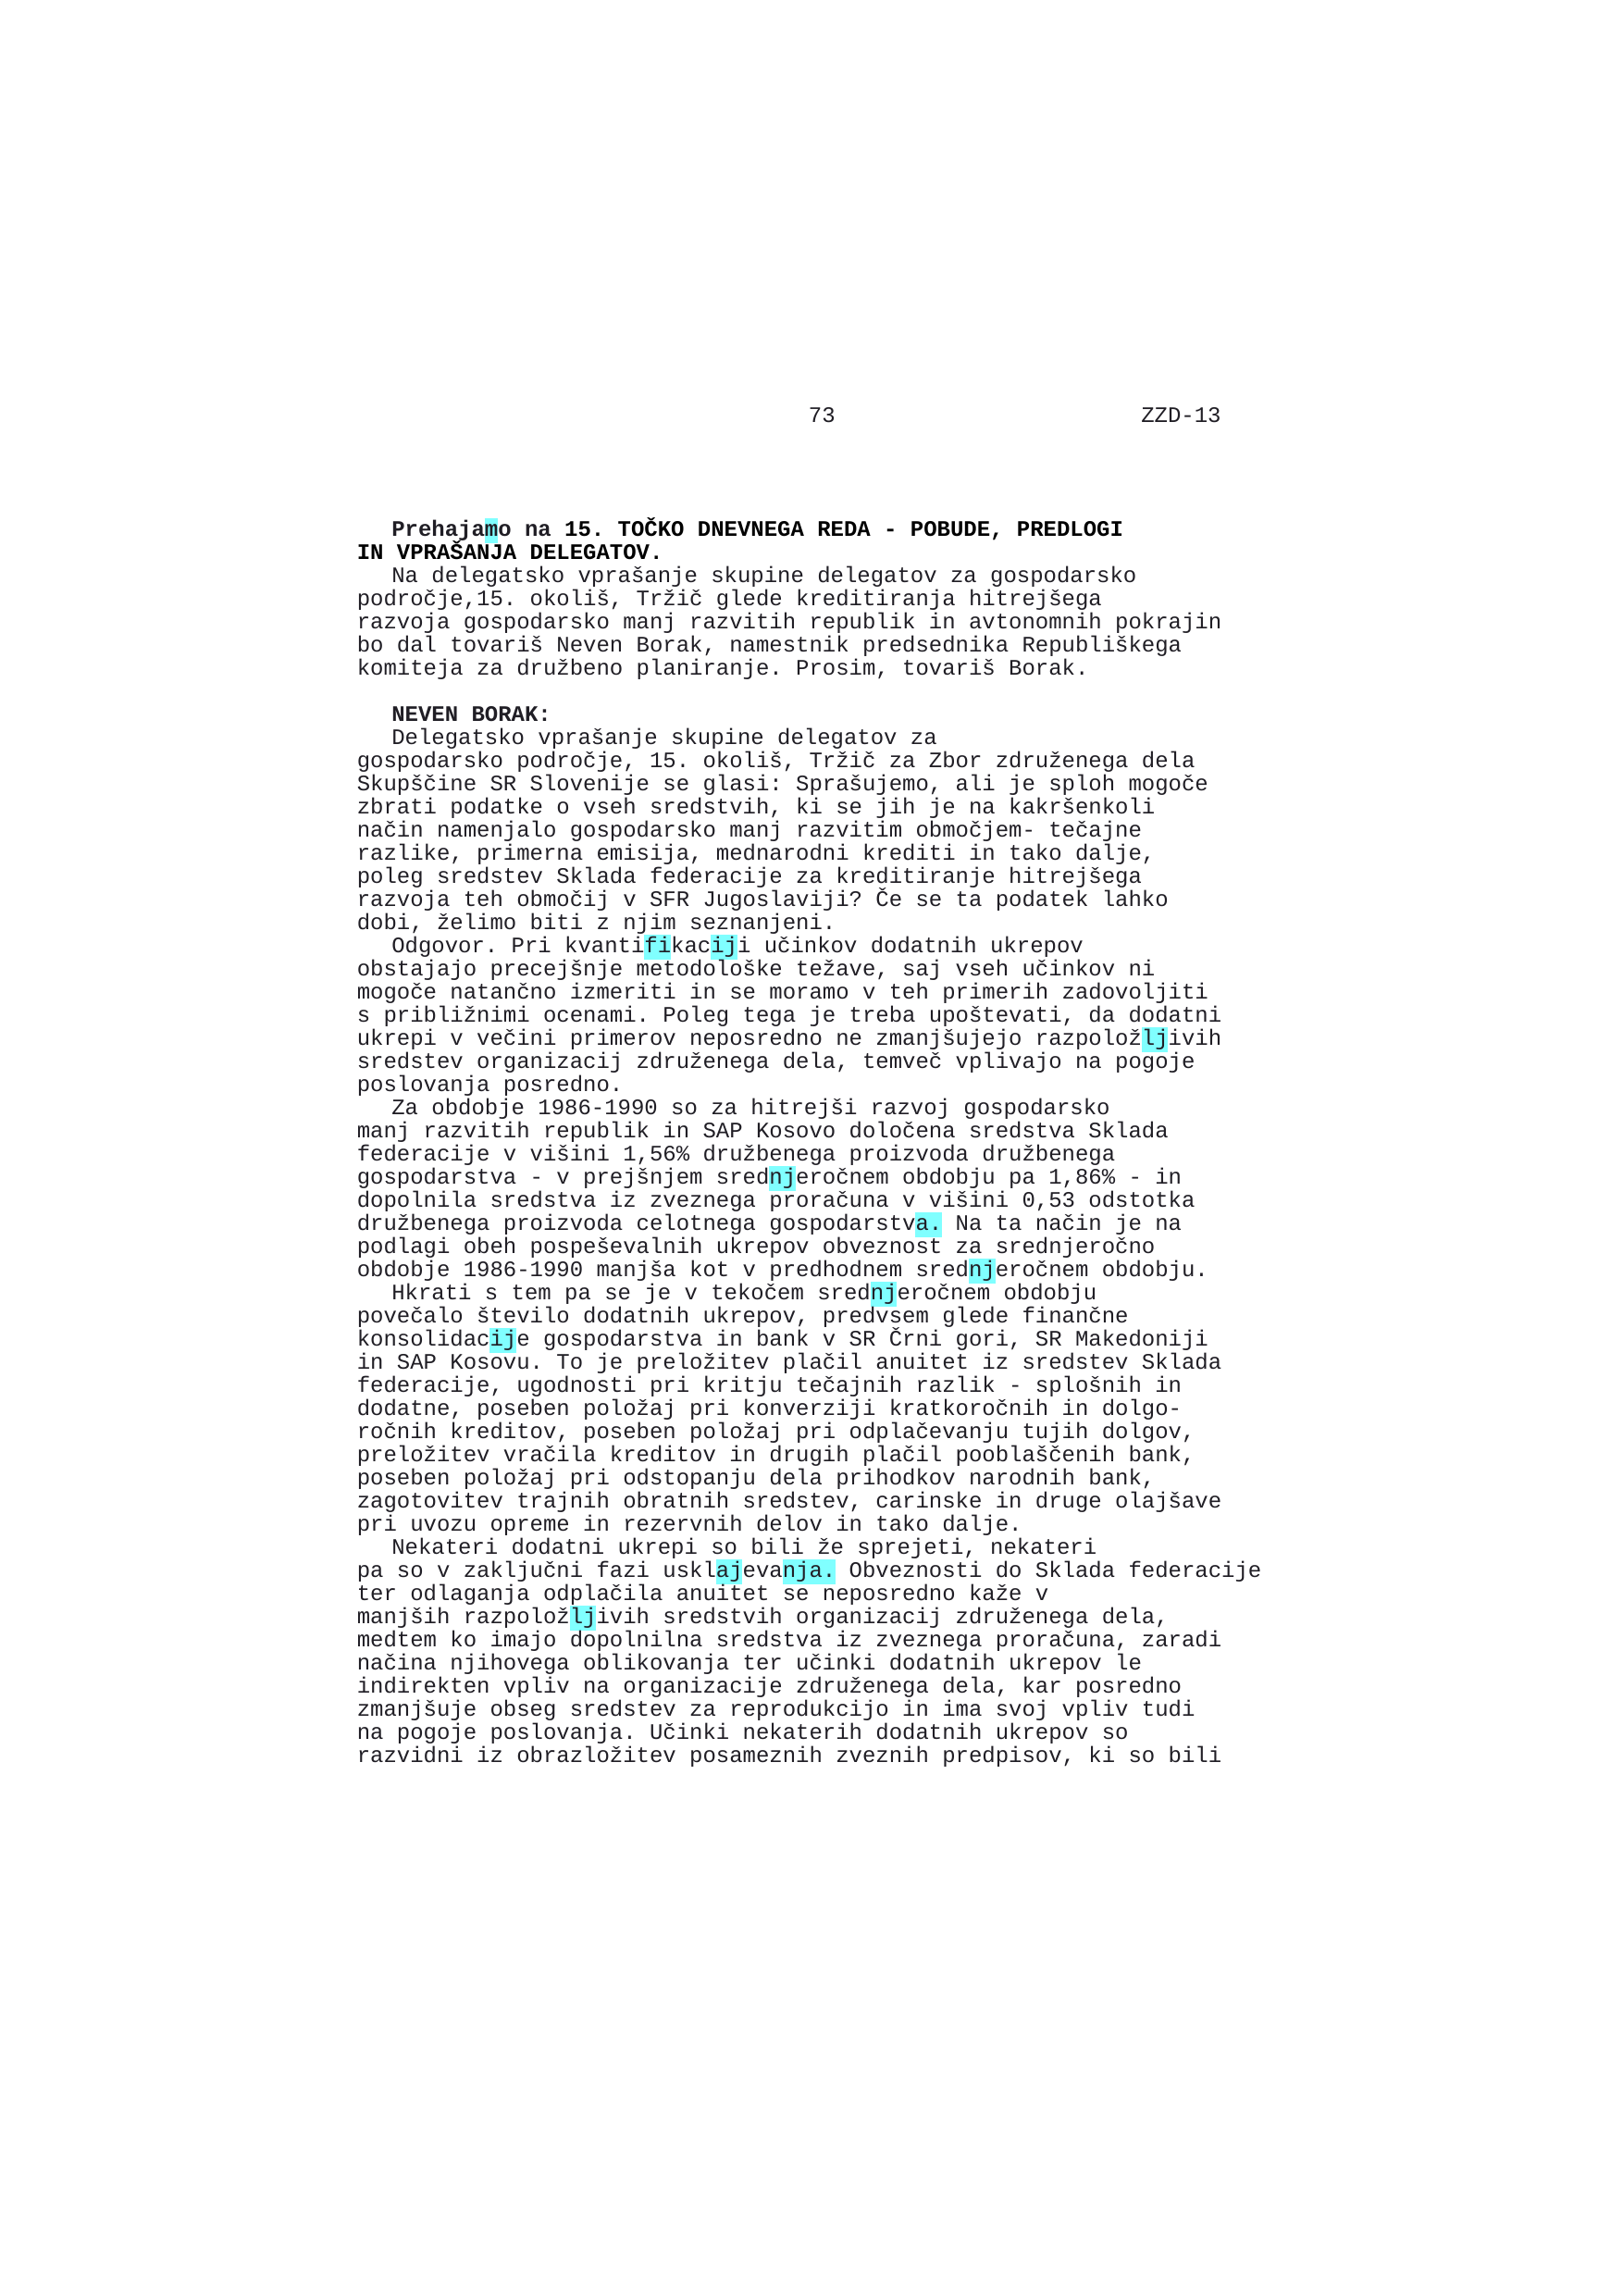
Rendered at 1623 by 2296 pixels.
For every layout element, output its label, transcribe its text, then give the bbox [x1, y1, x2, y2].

text Odgovor. Pri kvantifikaciji učinkov dodatnih ukrepov obstajajo precejšnje metodološke težave, saj vseh učinkov ni mogoče natančno izmeriti in se moramo v teh primerih zadovoljiti s približnimi ocenami. Poleg tega je treba upoštevati, da dodatni ukrepi v večini primerov neposredno ne zmanjšujejo razpoložljivih sredstev organizacij združenega dela, temveč vplivajo na pogoje poslovanja posredno. [357, 934, 1267, 1096]
text Delegatsko vprašanje skupine delegatov za gospodarsko področje, 15. okoliš, Tržič za Zbor združenega dela Skupščine SR Slovenije se glasi: Sprašujemo, ali je sploh mogoče zbrati podatke o vseh sredstvih, ki se jih je na kakršenkoli način namenjalo gospodarsko manj razvitim območjem - tečajne razlike, primerna emisija, mednarodni krediti in tako dalje, poleg sredstev Sklada federacije za kreditiranje hitrejšega razvoja teh območij v SFR Jugoslaviji? Če se ta podatek lahko dobi, želimo biti z njim seznanjeni. [357, 726, 1267, 934]
text Prehajamo na 15. TOČKO DNEVNEGA REDA - POBUDE, PREDLOGI IN VPRAŠANJA DELEGATOV. [357, 517, 1267, 564]
text NEVEN BORAK: [357, 702, 1267, 726]
text Za obdobje 1986-1990 so za hitrejši razvoj gospodarsko manj razvitih republik in SAP Kosovo določena sredstva Sklada federacije v višini 1,56% družbenega proizvoda družbenega gospodarstva - v prejšnjem srednjeročnem obdobju pa 1,86% - in dopolnila sredstva iz zveznega proračuna v višini 0,53 odstotka družbenega proizvoda celotnega gospodarstva. Na ta način je na podlagi obeh pospeševalnih ukrepov obveznost za srednjeročno obdobje 1986-1990 manjša kot v predhodnem srednjeročnem obdobju. [357, 1096, 1267, 1281]
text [357, 1535, 1267, 1767]
text Na delegatsko vprašanje skupine delegatov za gospodarsko področje,15. okoliš, Tržič glede kreditiranja hitrejšega razvoja gospodarsko manj razvitih republik in avtonomnih pokrajin bo dal tovariš Neven Borak, namestnik predsednika Republiškega komiteja za družbeno planiranje. Prosim, tovariš Borak. [357, 564, 1267, 679]
text Hkrati s tem pa se je v tekočem srednjeročnem obdobju povečalo število dodatnih ukrepov, predvsem glede finančne konsolidacije gospodarstva in bank v SR Črni gori, SR Makedoniji in SAP Kosovu. To je preložitev plačil anuitet iz sredstev Sklada federacije, ugodnosti pri kritju tečajnih razlik - splošnih in dodatne, poseben položaj pri konverziji kratkoročnih in dolgo- ročnih kreditov, poseben položaj pri odplačevanju tujih dolgov, preložitev vračila kreditov in drugih plačil pooblaščenih bank, poseben položaj pri odstopanju dela prihodkov narodnih bank, zagotovitev trajnih obratnih sredstev, carinske in druge olajšave pri uvozu opreme in rezervnih delov in tako dalje. [357, 1281, 1267, 1535]
